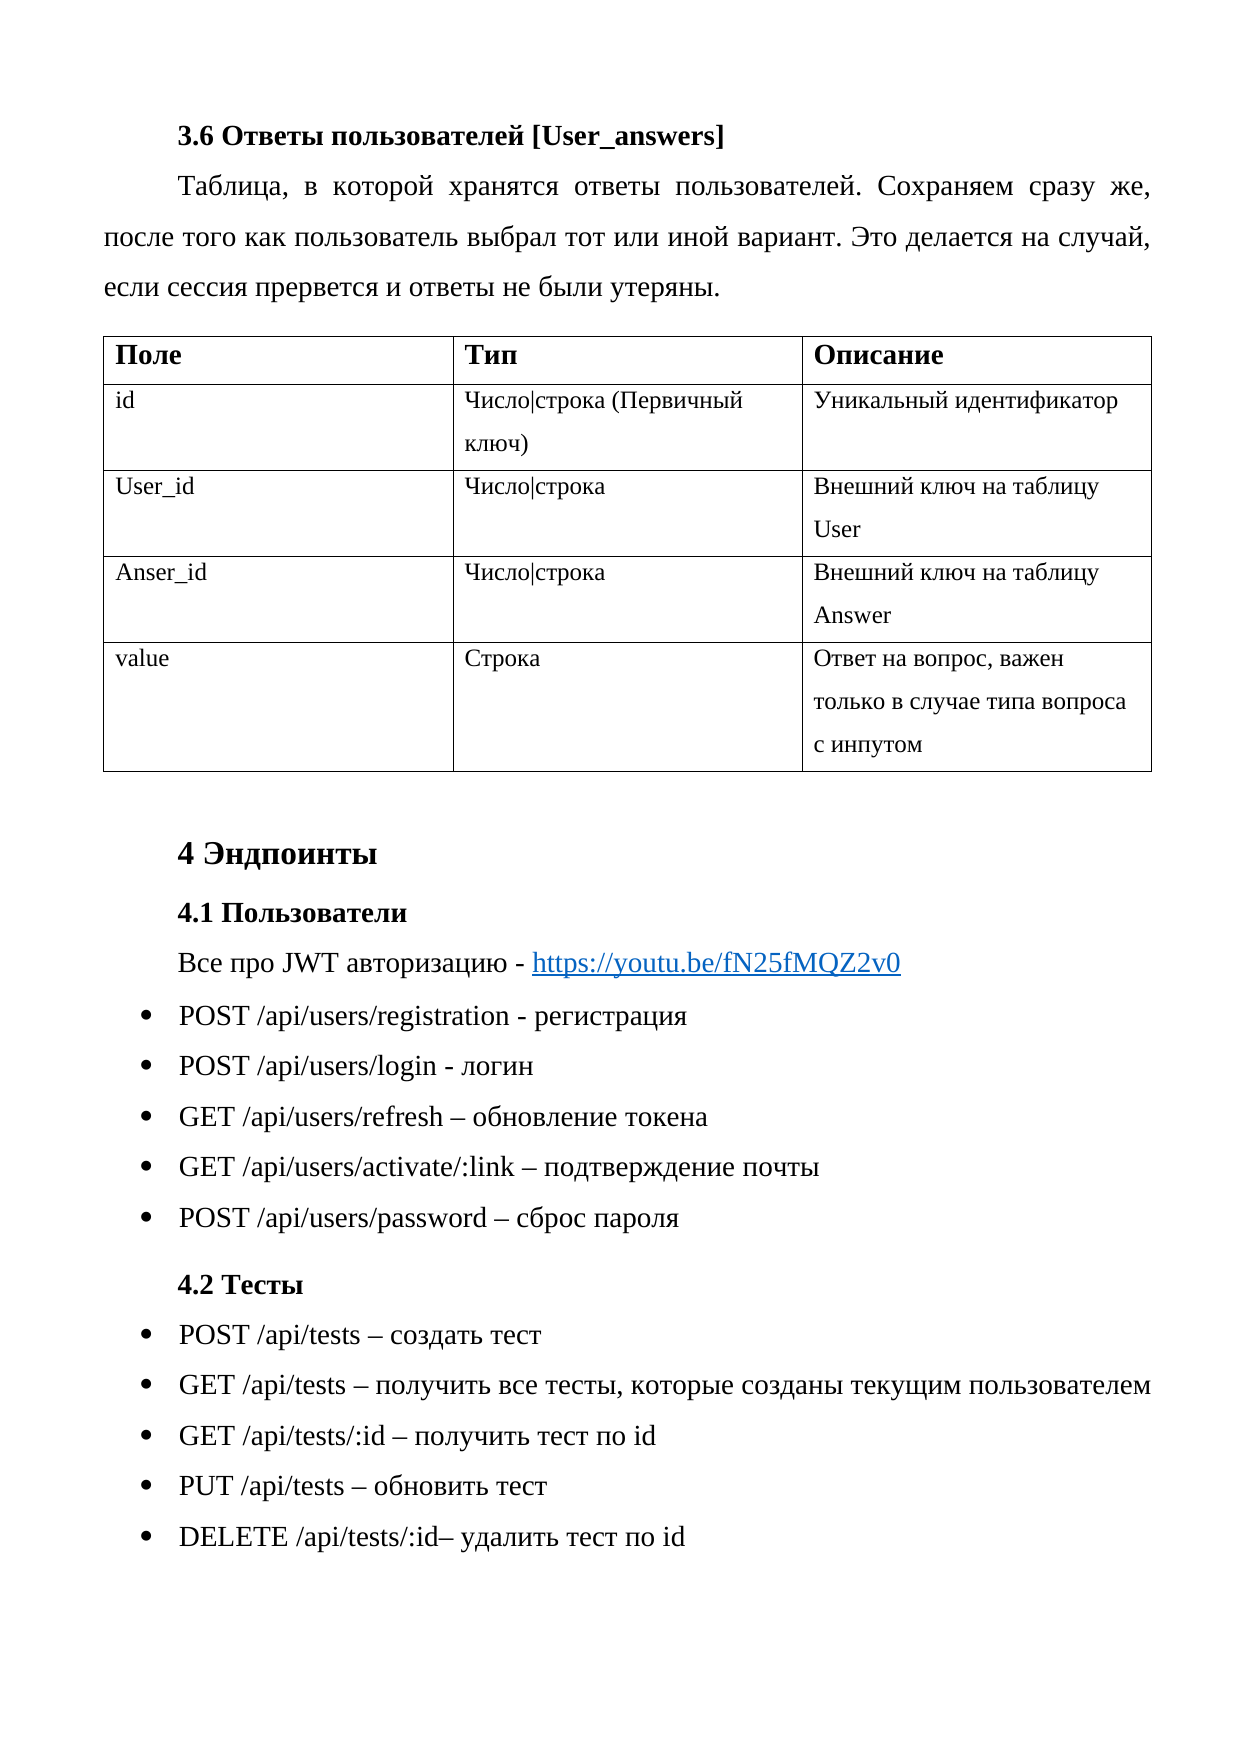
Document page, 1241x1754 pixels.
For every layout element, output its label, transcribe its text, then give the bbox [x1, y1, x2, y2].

table_cell Anser_id [104, 557, 453, 642]
table_cell id [104, 385, 453, 470]
text Таблица, в которой хранятся ответы пользователей. Сохраняем сразу же, после того как пользователь выбрал тот или иной вариант. Это делается на случай, если сессия прервется и ответы не были утеряны. [103, 168, 1152, 303]
list POST /api/users/login - логин [141, 1048, 1152, 1082]
list GET /api/tests – получить все тесты, которые созданы текущим пользователем [141, 1367, 1152, 1401]
table_header Описание [803, 337, 1151, 384]
table_cell User_id [104, 471, 453, 556]
list GET /api/tests/:id – получить тест по id [141, 1418, 1152, 1452]
list POST /api/tests – создать тест [141, 1317, 1152, 1351]
table_cell Строка [454, 643, 802, 771]
subtitle 4 Эндпоинты [103, 833, 1152, 872]
subtitle 4.2 Тесты [103, 1267, 1152, 1300]
list POST /api/users/password – сброс пароля [141, 1200, 1152, 1233]
subtitle 3.6 Ответы пользователей [User_answers] [103, 118, 1152, 152]
list POST /api/users/registration - регистрация [141, 998, 1152, 1032]
text Все про JWT авторизацию - https://youtu.be/fN25fMQZ2v0 [103, 945, 1152, 979]
list DELETE /api/tests/:id– удалить тест по id [141, 1519, 1152, 1552]
table_cell Число|строка [454, 557, 802, 642]
list GET /api/users/refresh – обновление токена [141, 1099, 1152, 1132]
table_cell Число|строка [454, 471, 802, 556]
table_cell Число|строка (Первичный ключ) [454, 385, 802, 470]
table_cell Уникальный идентификатор [803, 385, 1151, 470]
list PUT /api/tests – обновить тест [141, 1468, 1152, 1502]
table_cell Ответ на вопрос, важен только в случае типа вопроса с инпутом [803, 643, 1151, 771]
subtitle 4.1 Пользователи [103, 895, 1152, 928]
list GET /api/users/activate/:link – подтверждение почты [141, 1149, 1152, 1183]
table_header Тип [454, 337, 802, 384]
table_cell value [104, 643, 453, 771]
table_cell Внешний ключ на таблицу User [803, 471, 1151, 556]
table_cell Внешний ключ на таблицу Answer [803, 557, 1151, 642]
table_header Поле [104, 337, 453, 384]
